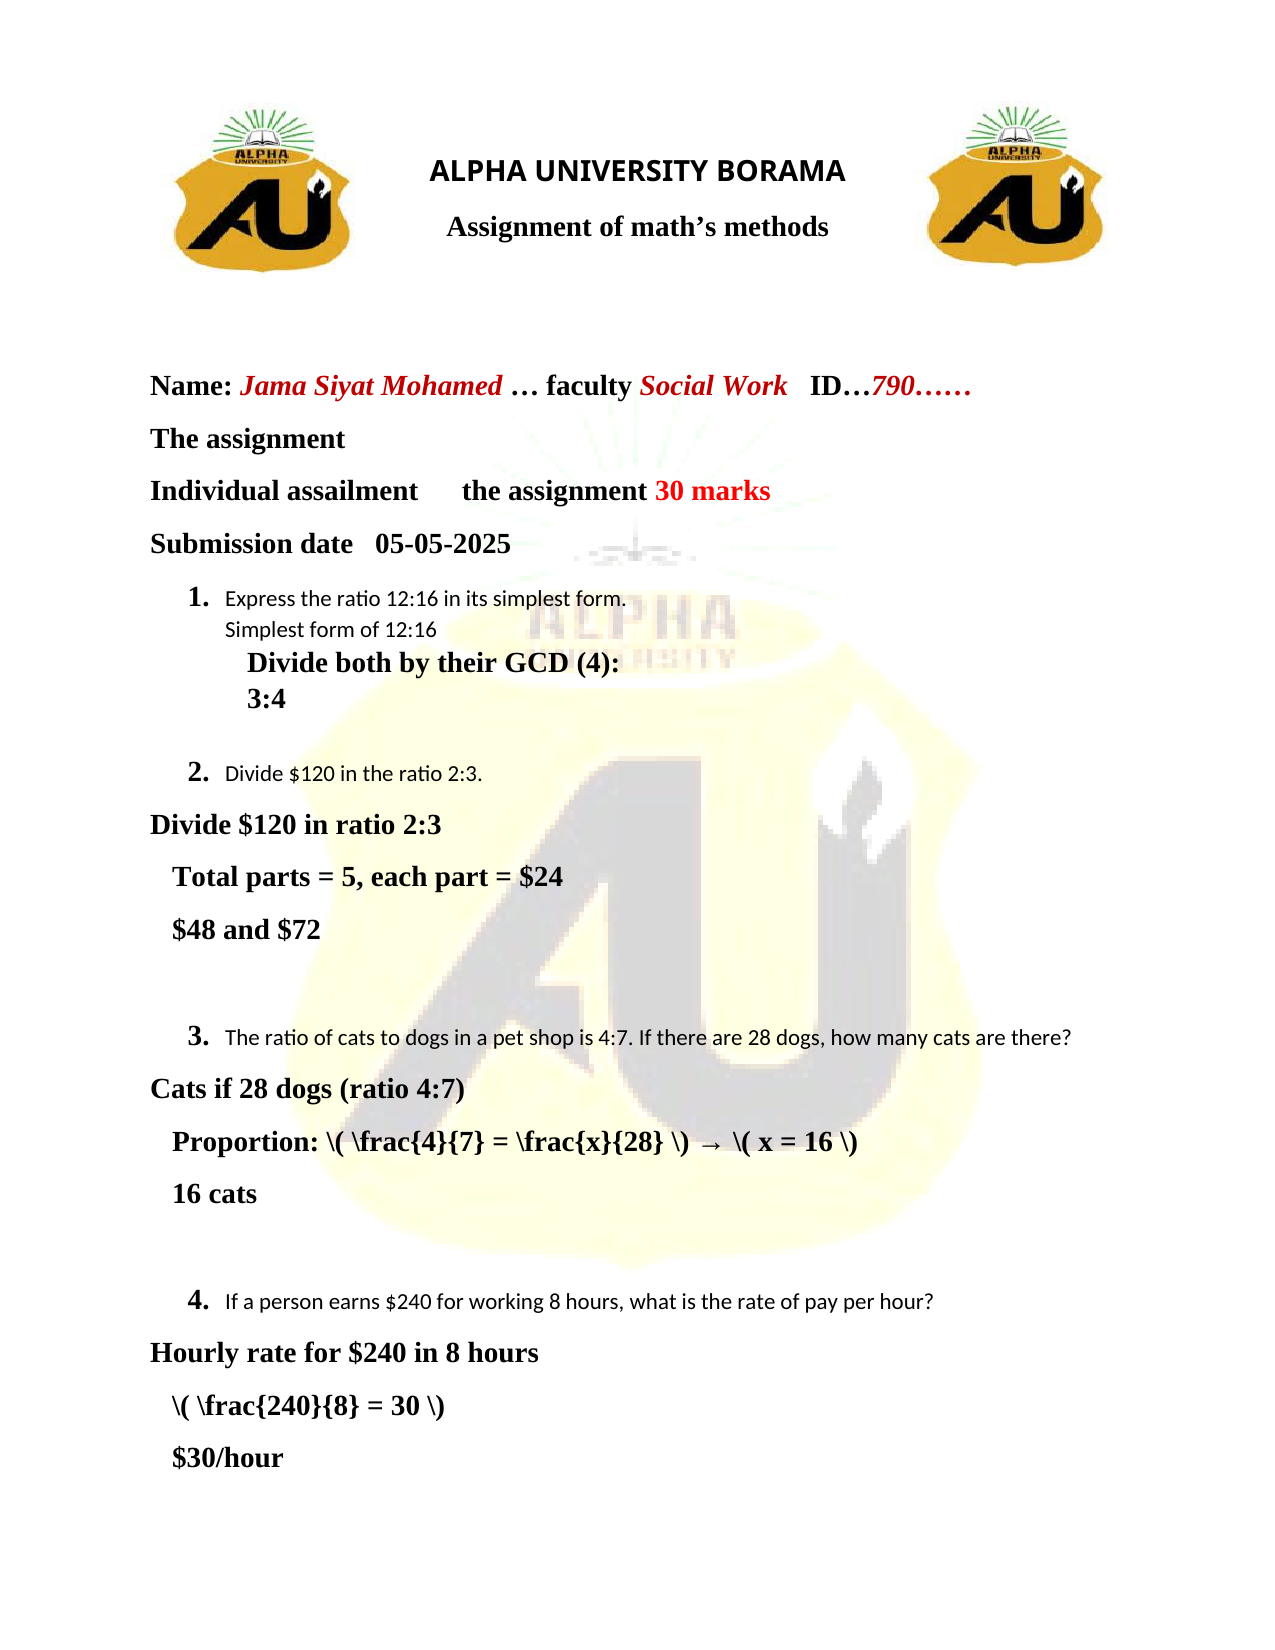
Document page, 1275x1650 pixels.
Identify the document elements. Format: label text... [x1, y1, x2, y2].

list Express the ratio 12:16 in its simplest form. [187, 579, 1125, 613]
picture [895, 101, 1138, 272]
list Divide both by their GCD (4): [225, 646, 1125, 679]
text The assignment [150, 421, 1125, 454]
text Individual assailment the assignment 30 marks [150, 473, 1125, 507]
text \( \frac{240}{8} = 30 \) [150, 1388, 1125, 1421]
list The ratio of cats to dogs in a pet shop is 4:7. If there are 28 dogs, how many cats are there? [187, 1018, 1125, 1052]
text Assignment of math’s methods [385, 209, 895, 243]
text $30/hour [150, 1441, 1125, 1474]
text 16 cats [150, 1176, 1125, 1210]
text $48 and $72 [150, 912, 1125, 946]
list If a person earns $240 for working 8 hours, what is the rate of pay per hour? [187, 1282, 1125, 1316]
list 3:4 [225, 682, 1125, 715]
text Submission date 05-05-2025 [150, 526, 1125, 560]
text Hourly rate for $240 in 8 hours [150, 1335, 1125, 1368]
text Name: Jama Siyat Mohamed … faculty Social Work ID…790…… [150, 368, 1125, 401]
picture [142, 103, 385, 279]
text Divide $120 in ratio 2:3 [150, 807, 1125, 840]
text Total parts = 5, each part = $24 [150, 859, 1125, 893]
text ALPHA UNIVERSITY BORAMA [385, 150, 895, 190]
list Simplest form of 12:16 [225, 615, 1125, 643]
text Proportion: \( \frac{4}{7} = \frac{x}{28} \) → \( x = 16 \) [150, 1124, 1125, 1157]
text Cats if 28 dogs (ratio 4:7) [150, 1071, 1125, 1104]
list Divide $120 in the ratio 2:3. [187, 754, 1125, 787]
